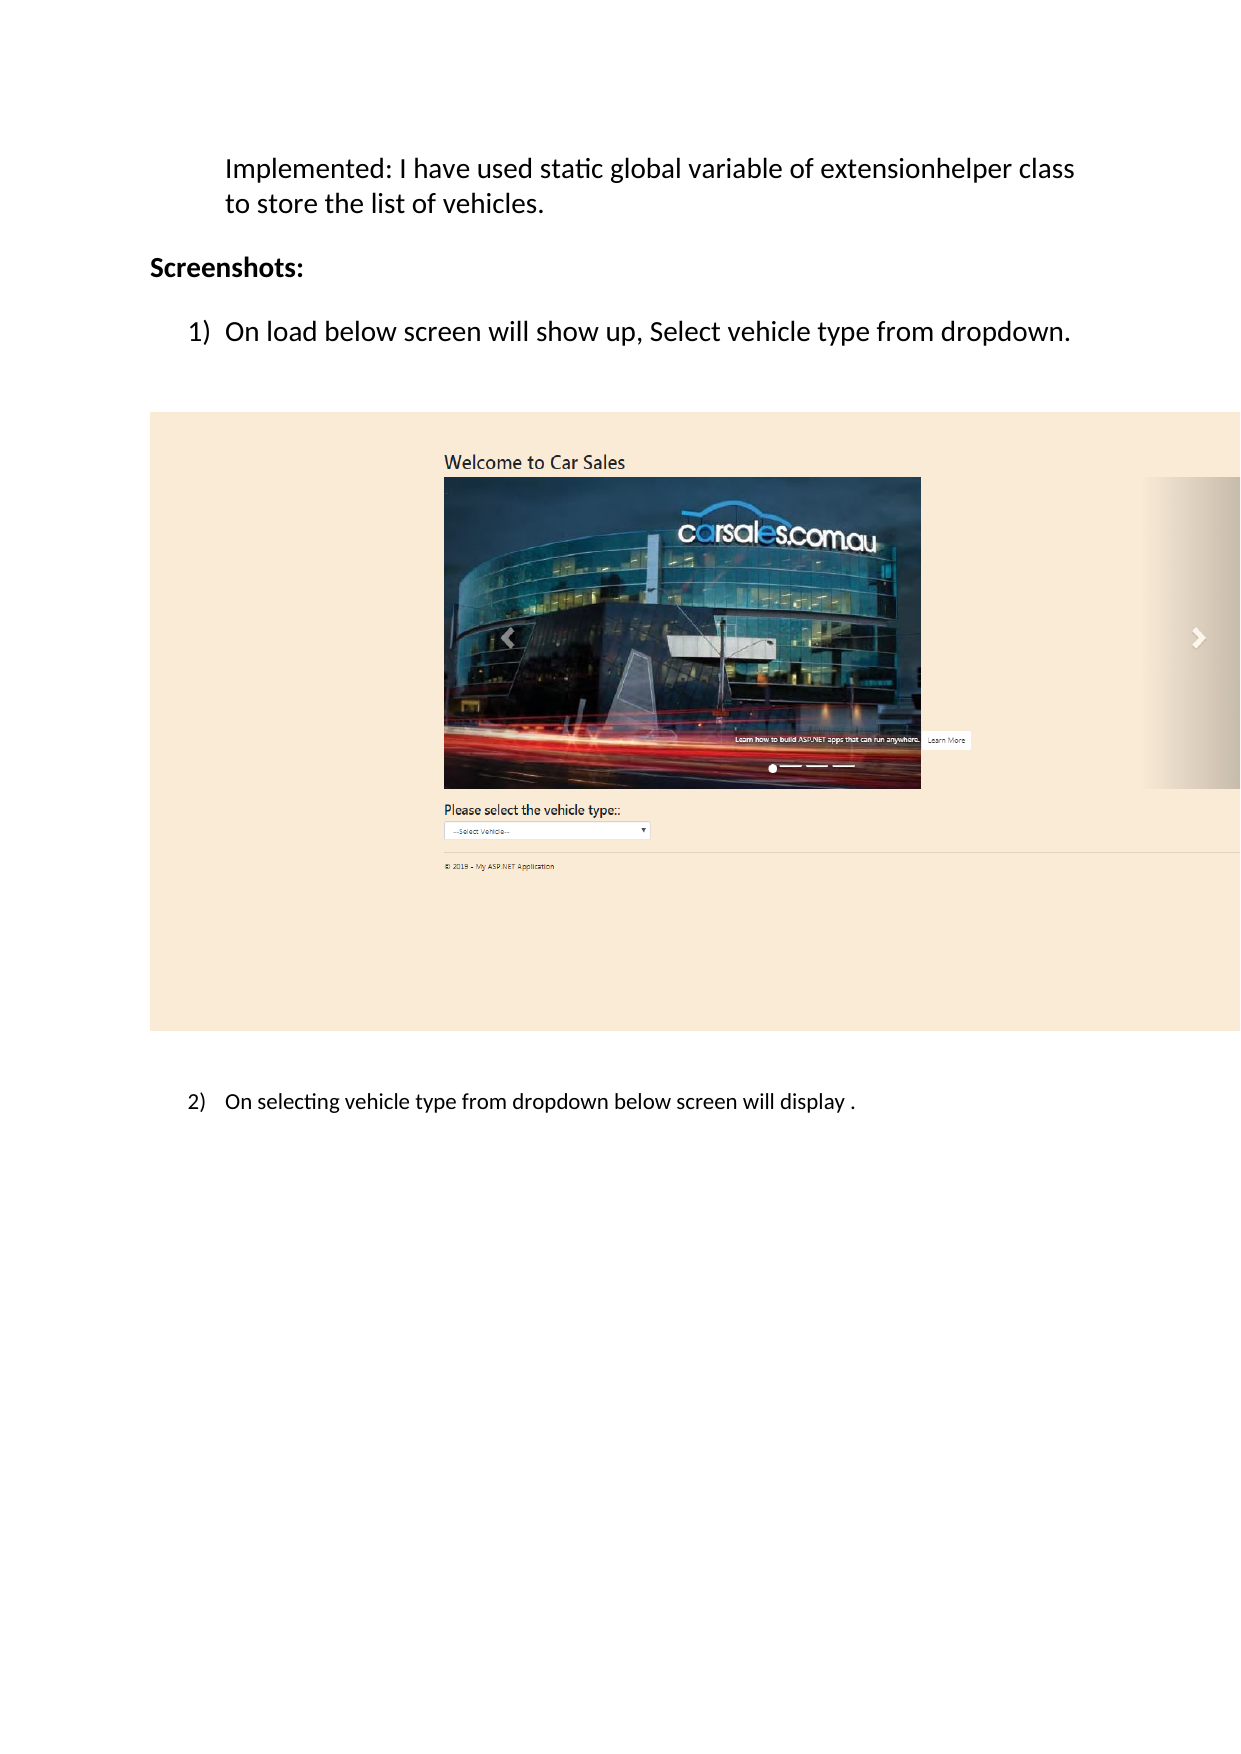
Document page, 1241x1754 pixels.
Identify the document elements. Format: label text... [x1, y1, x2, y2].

list On load below screen will show up, Select vehicle type from dropdown. [187, 313, 1090, 348]
list Implemented: I have used static global variable of extensionhelper class to store the list of vehicles. [225, 150, 1090, 221]
list On selecting vehicle type from dropdown below screen will display . [187, 1087, 1090, 1115]
picture [150, 412, 1241, 1031]
text Screenshots: [150, 249, 1090, 285]
